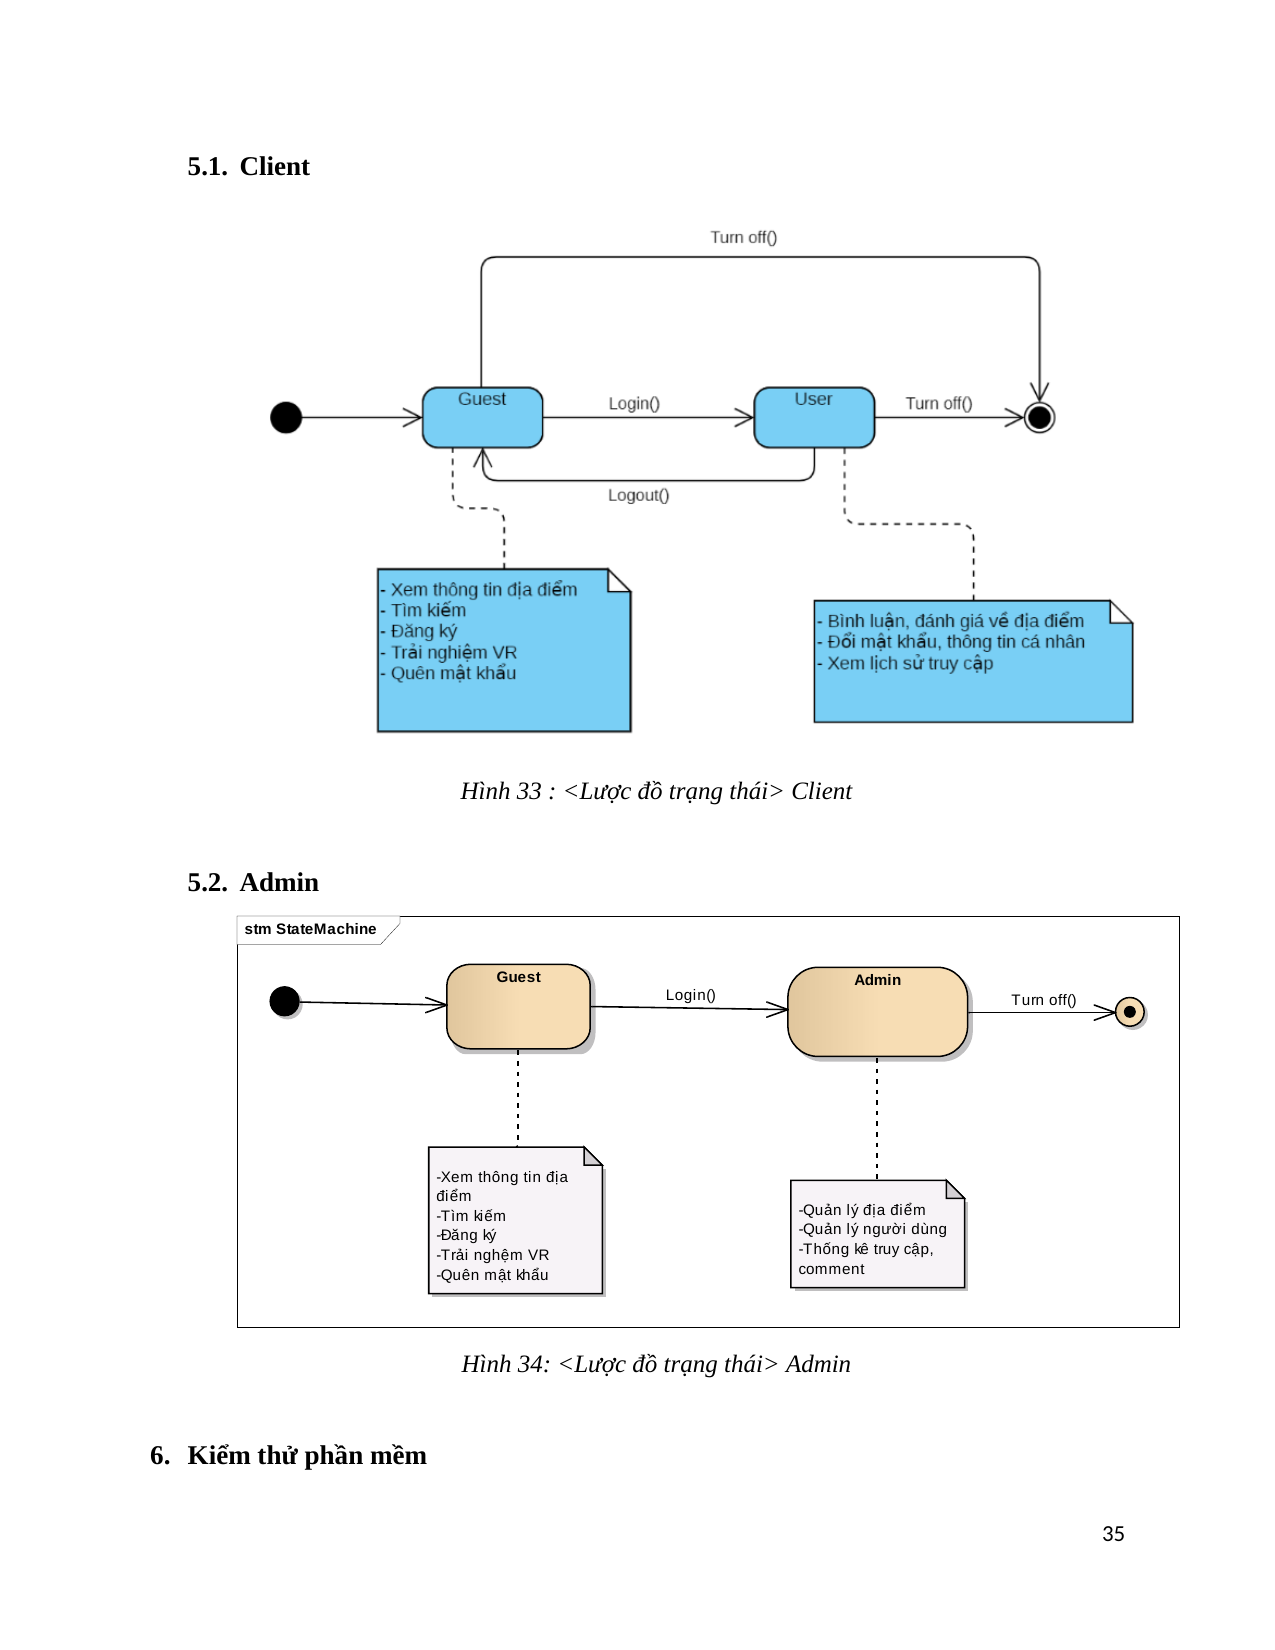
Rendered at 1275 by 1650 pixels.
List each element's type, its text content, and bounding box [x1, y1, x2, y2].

list Admin [187, 866, 1125, 1335]
picture [232, 195, 1208, 763]
list Hình 33 : <Lược đồ trạng thái> Client [187, 776, 1125, 805]
list Kiểm thử phần mềm [150, 1439, 1125, 1470]
list Hình 34: <Lược đồ trạng thái> Admin [187, 1349, 1125, 1378]
